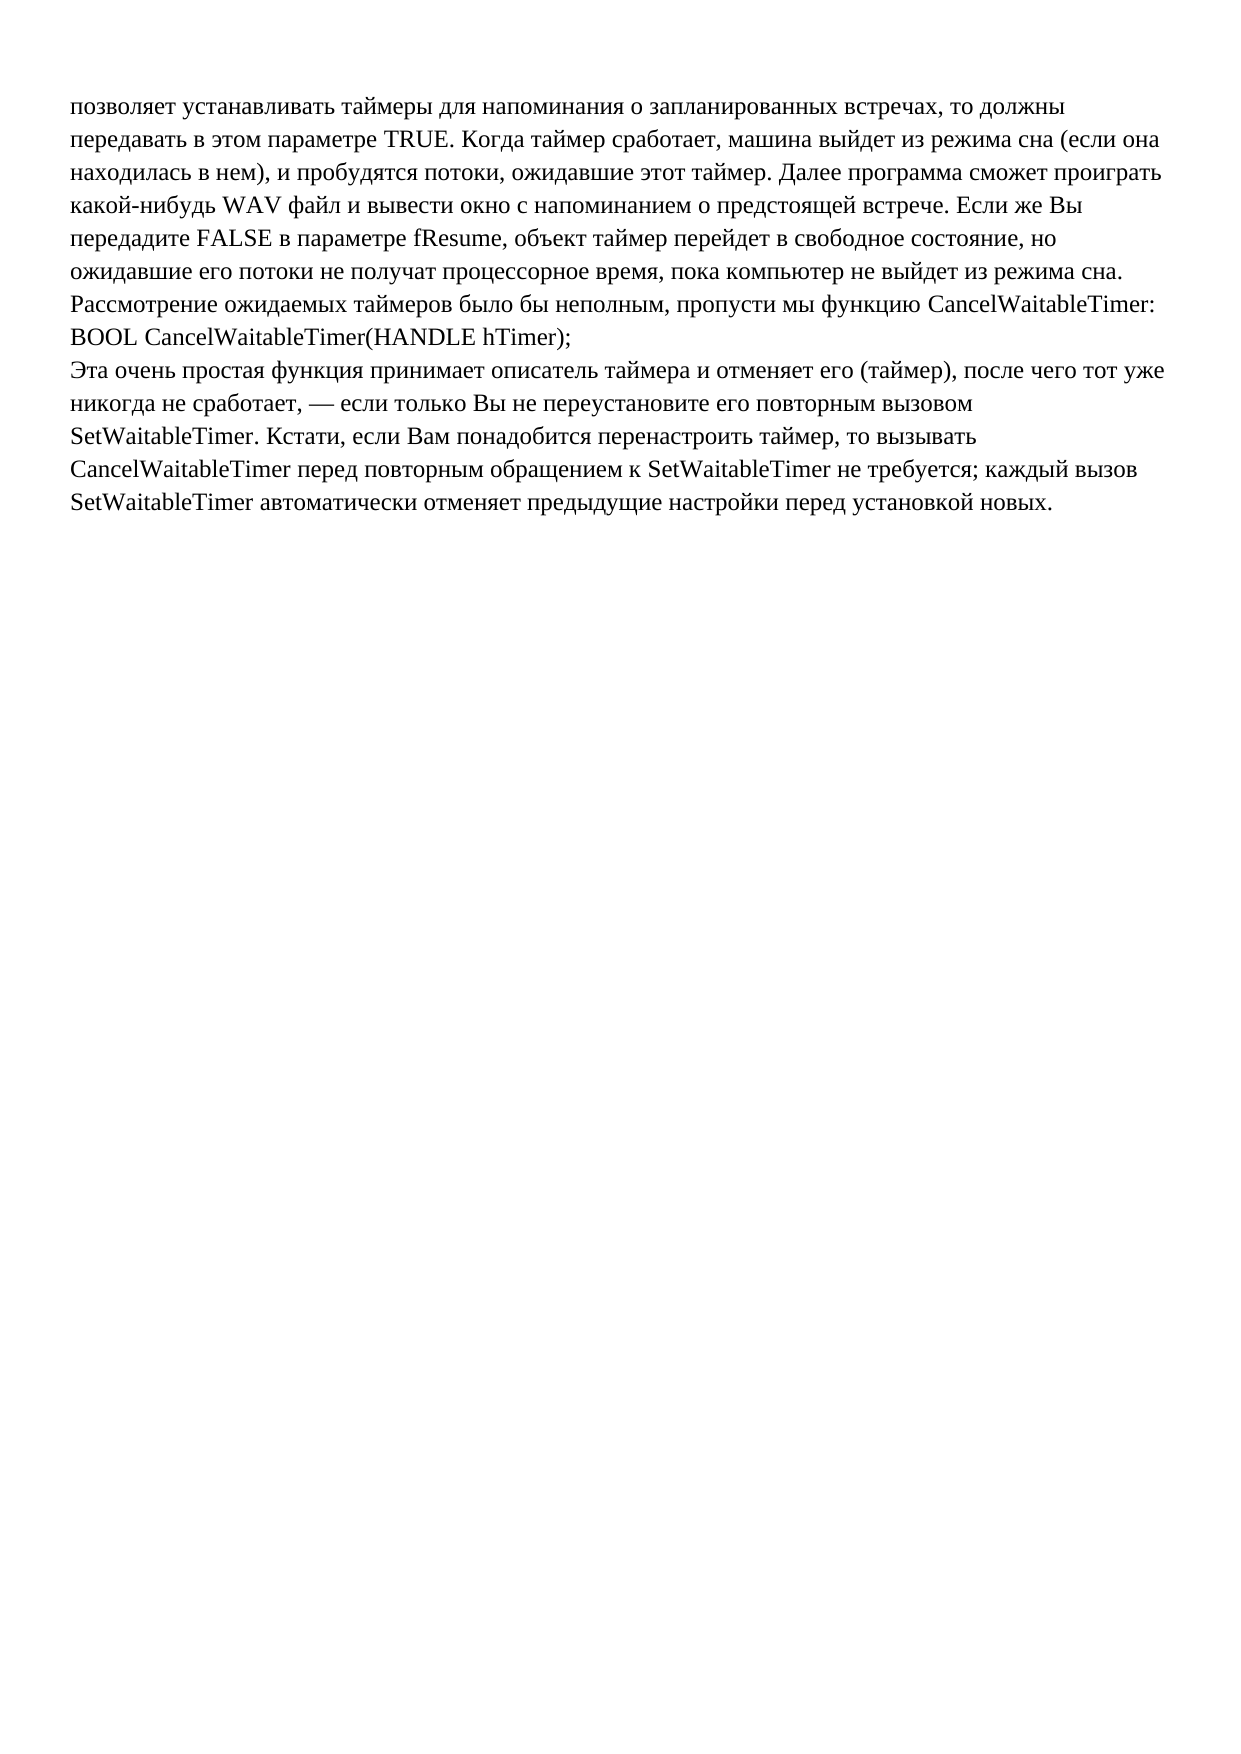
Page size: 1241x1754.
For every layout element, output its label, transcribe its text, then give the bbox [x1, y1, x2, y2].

text Эта очень простая функция принимает описатель таймера и отменяет его (таймер), после чего тот уже никогда не сработает, — если только Вы не переустановите его повторным вызовом SetWaitableTimer. Кстати, если Вам понадобится перенастроить таймер, то вызывать CancelWaitableTimer перед повторным обращением к SetWaitableTimer не требуется; каждый вызов SetWaitableTimer автоматически отменяет предыдущие настройки перед установкой новых. [70, 355, 1165, 516]
text Рассмотрение ожидаемых таймеров было бы неполным, пропусти мы функцию CancelWaitableTimer: [70, 289, 1165, 318]
text BOOL CancelWaitableTimer(HANDLE hTimer); [70, 322, 1165, 351]
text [70, 91, 1165, 285]
